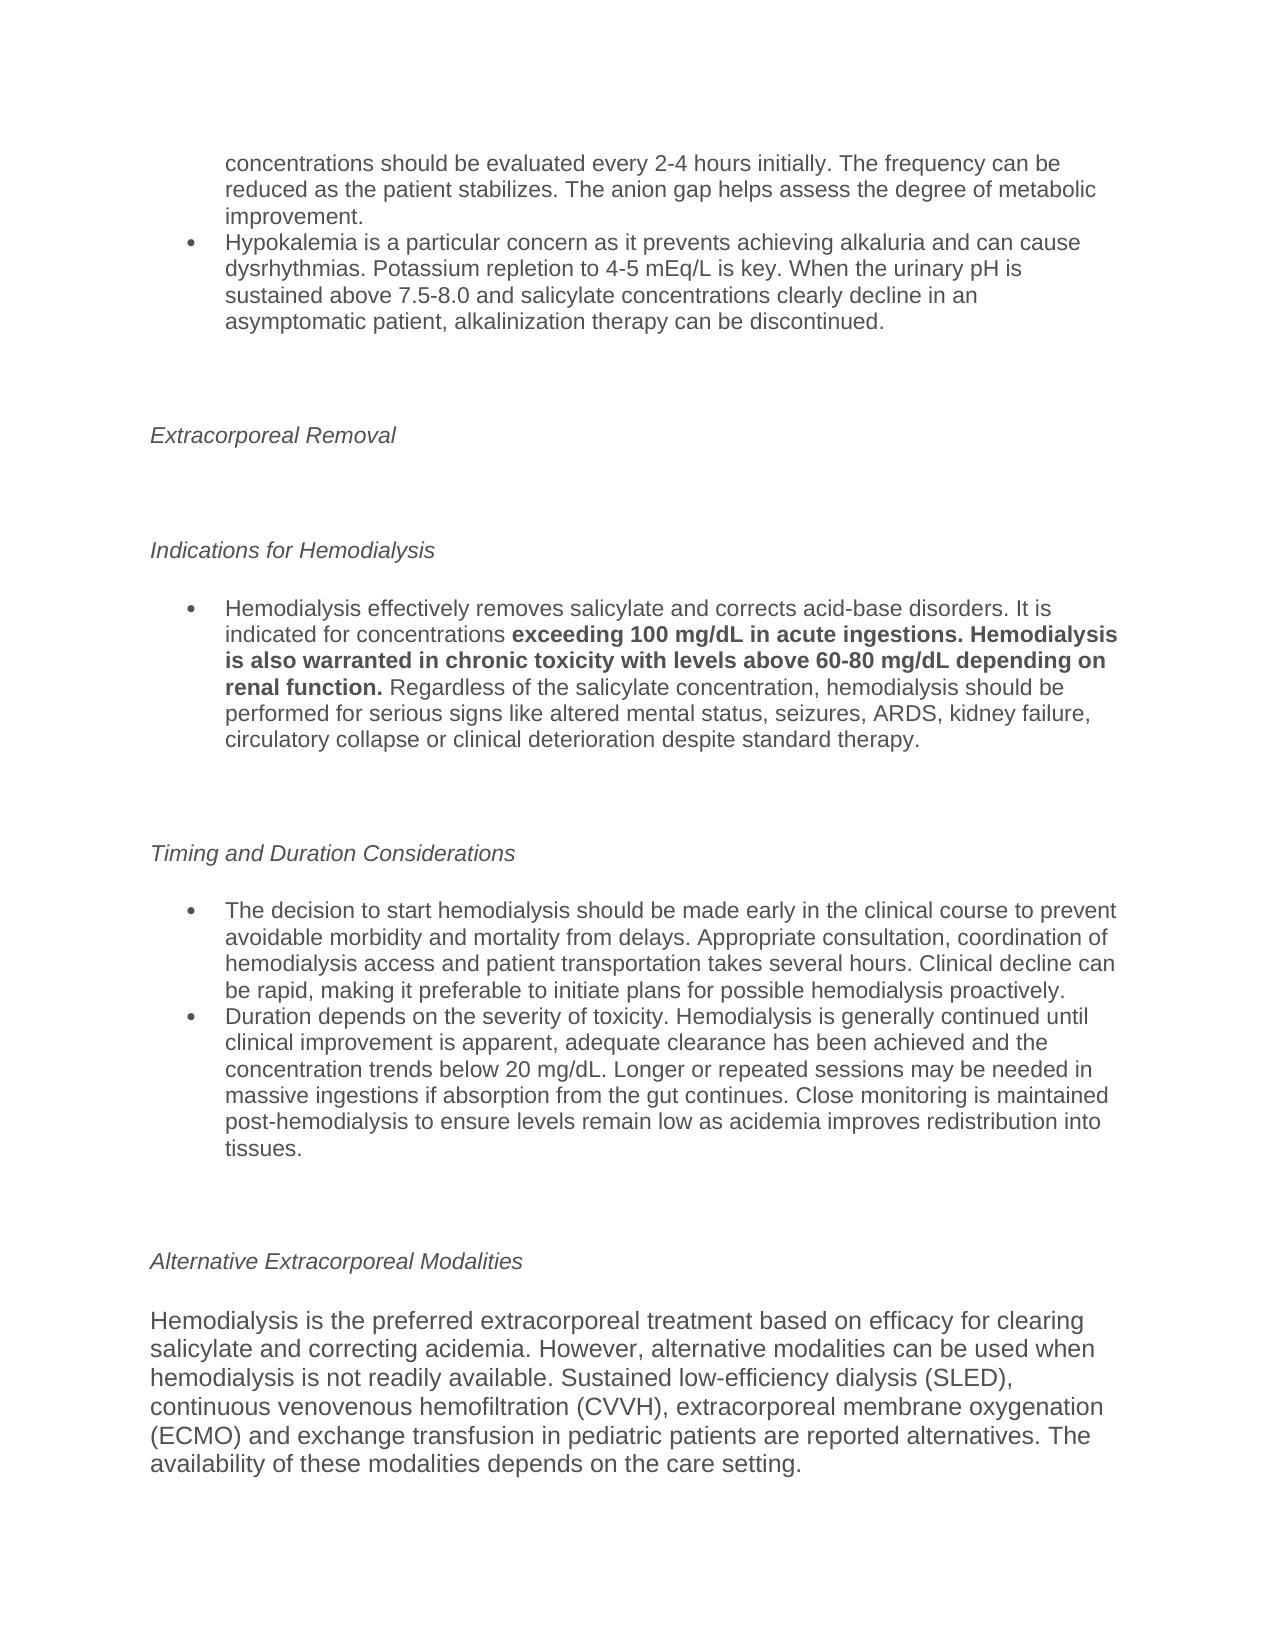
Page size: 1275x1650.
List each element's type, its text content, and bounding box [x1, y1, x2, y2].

subtitle Indications for Hemodialysis [150, 537, 1125, 563]
subtitle Timing and Duration Considerations [150, 840, 1125, 866]
list Duration depends on the severity of toxicity. Hemodialysis is generally continued until clinical improvement is apparent, adequate clearance has been achieved and the concentration trends below 20 mg/dL. Longer or repeated sessions may be needed in massive ingestions if absorption from the gut continues. Close monitoring is maintained post-hemodialysis to ensure levels remain low as acidemia improves redistribution into tissues. [187, 1003, 1125, 1161]
list Hemodialysis effectively removes salicylate and corrects acid-base disorders. It is indicated for concentrations exceeding 100 mg/dL in acute ingestions. Hemodialysis is also warranted in chronic toxicity with levels above 60-80 mg/dL depending on renal function. Regardless of the salicylate concentration, hemodialysis should be performed for serious signs like altered mental status, seizures, ARDS, kidney failure, circulatory collapse or clinical deterioration despite standard therapy. [187, 595, 1125, 753]
list The decision to start hemodialysis should be made early in the clinical course to prevent avoidable morbidity and mortality from delays. Appropriate consultation, coordination of hemodialysis access and patient transportation takes several hours. Clinical decline can be rapid, making it preferable to initiate plans for possible hemodialysis proactively. [187, 897, 1125, 1003]
list Hypokalemia is a particular concern as it prevents achieving alkaluria and can cause dysrhythmias. Potassium repletion to 4-5 mEq/L is key. When the urinary pH is sustained above 7.5-8.0 and salicylate concentrations clearly decline in an asymptomatic patient, alkalinization therapy can be discontinued. [187, 229, 1125, 334]
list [187, 150, 1125, 229]
subtitle Extracorporeal Removal [150, 422, 1125, 448]
subtitle Alternative Extracorporeal Modalities [150, 1248, 1125, 1274]
text Hemodialysis is the preferred extracorporeal treatment based on efficacy for clearing salicylate and correcting acidemia. However, alternative modalities can be used when hemodialysis is not readily available. Sustained low-efficiency dialysis (SLED), continuous venovenous hemofiltration (CVVH), extracorporeal membrane oxygenation (ECMO) and exchange transfusion in pediatric patients are reported alternatives. The availability of these modalities depends on the care setting. [150, 1306, 1125, 1478]
